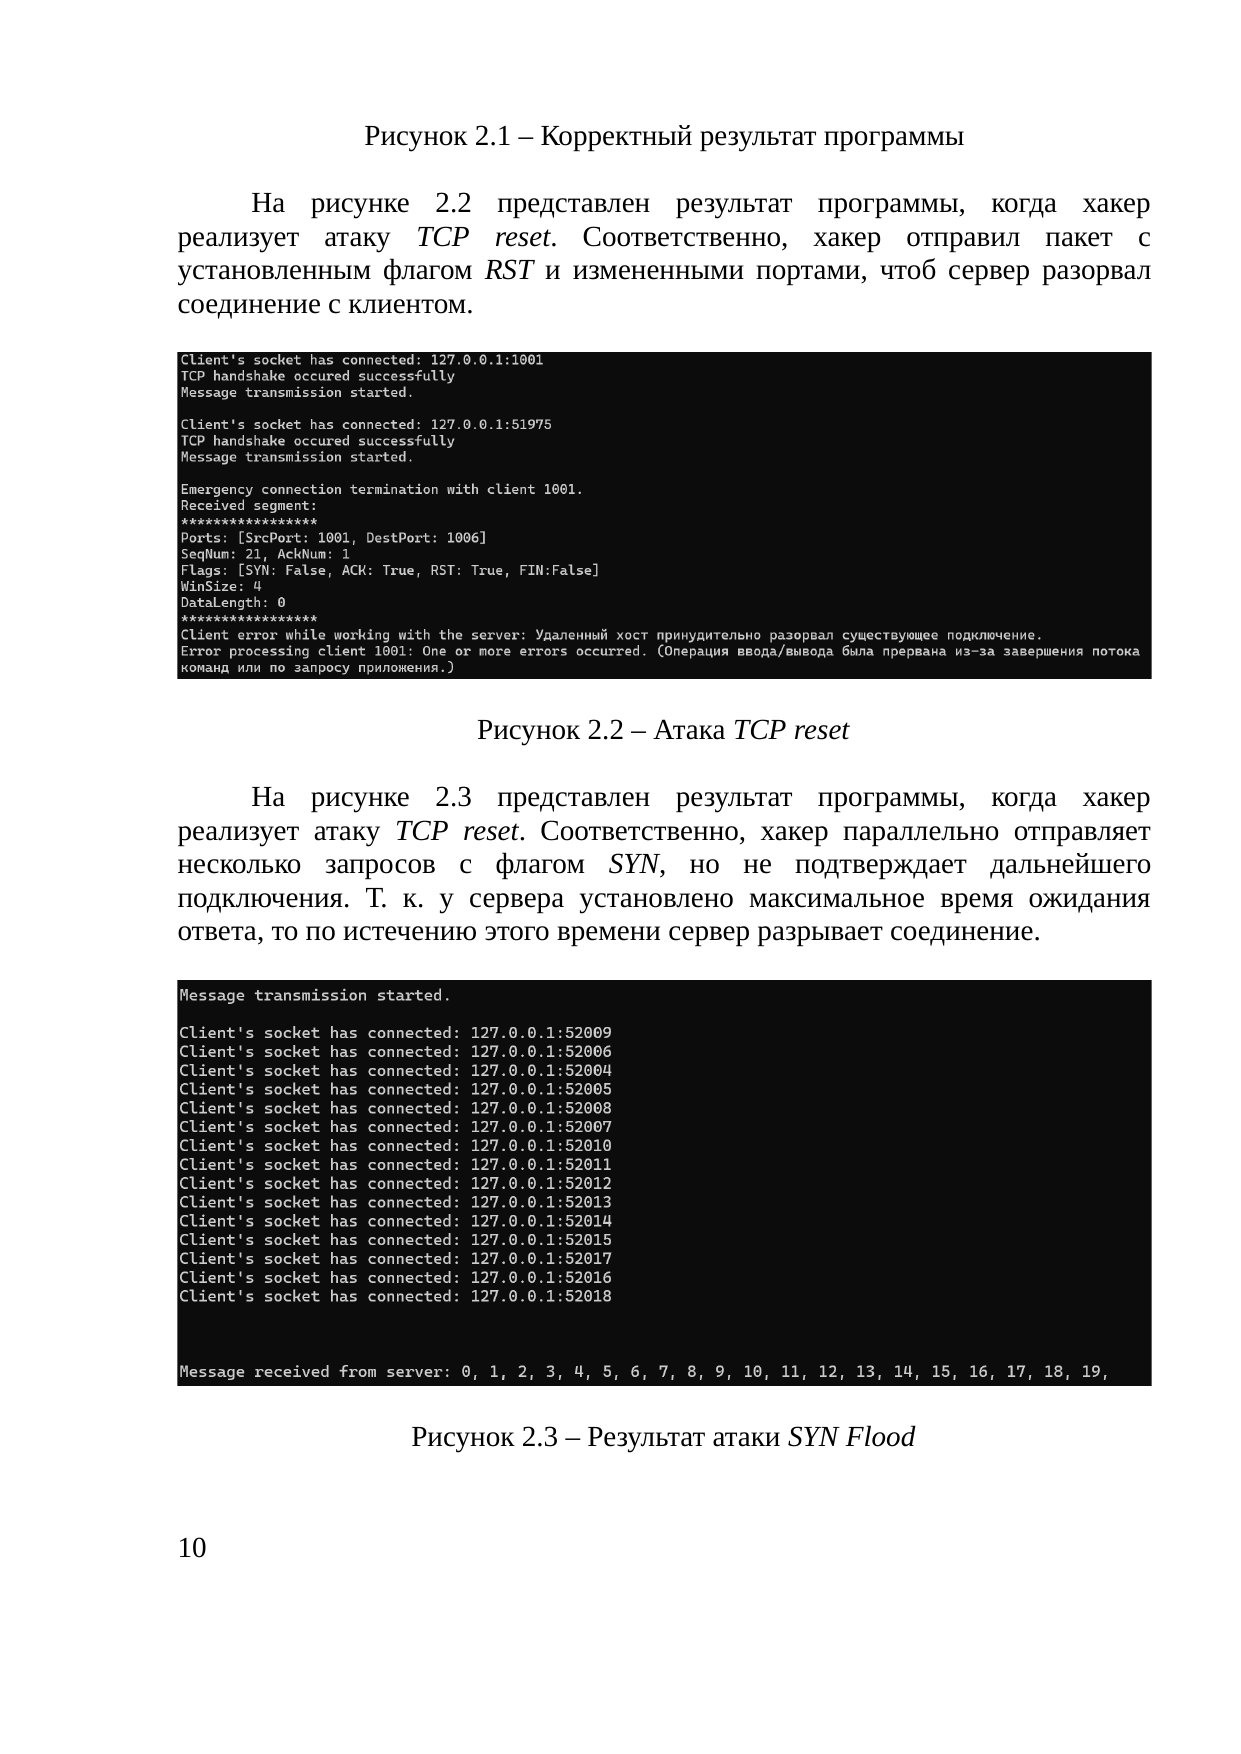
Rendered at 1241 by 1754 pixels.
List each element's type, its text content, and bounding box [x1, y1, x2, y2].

text На рисунке 2.3 представлен результат программы, когда хакер реализует атаку TCP reset. Соответственно, хакер параллельно отправляет несколько запросов с флагом SYN, но не подтверждает дальнейшего подключения. Т. к. у сервера установлено максимальное время ожидания ответа, то по истечению этого времени сервер разрывает соединение. [177, 779, 1152, 947]
text Рисунок 2.1 – Корректный результат программы [177, 118, 1152, 152]
picture [177, 980, 1152, 1386]
text На рисунке 2.2 представлен результат программы, когда хакер реализует атаку TCP reset. Соответственно, хакер отправил пакет с установленным флагом RST и измененными портами, чтоб сервер разорвал соединение с клиентом. [177, 185, 1152, 319]
picture [177, 352, 1152, 679]
text Рисунок 2.2 – Атака TCP reset [177, 712, 1152, 746]
text Рисунок 2.3 – Результат атаки SYN Flood [177, 1419, 1152, 1453]
